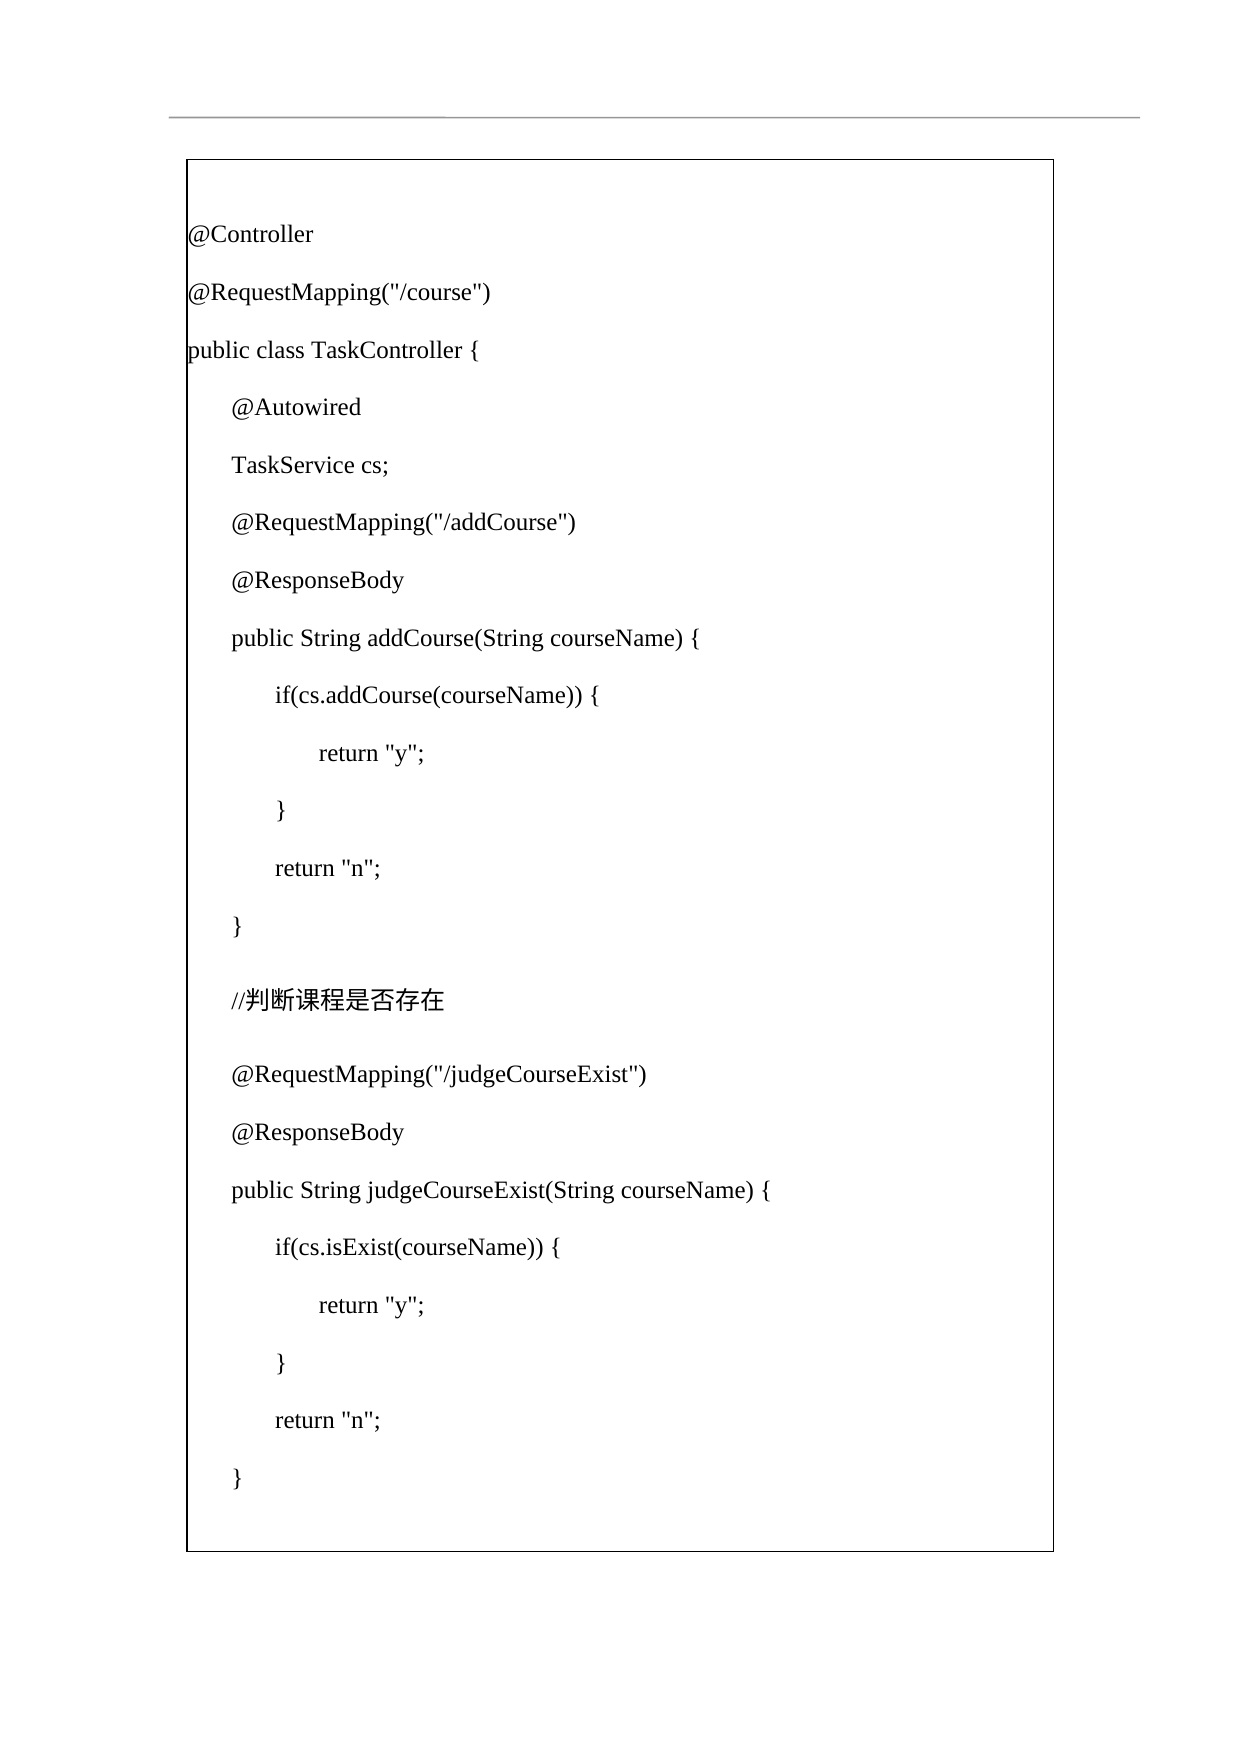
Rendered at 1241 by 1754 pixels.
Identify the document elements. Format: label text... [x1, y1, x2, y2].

text TaskService cs; [188, 447, 1053, 481]
text return "n"; [188, 1402, 1053, 1436]
text @ResponseBody [188, 1114, 1053, 1148]
text @RequestMapping("/judgeCourseExist") [188, 1057, 1053, 1090]
text return "y"; [188, 735, 1053, 768]
text public String judgeCourseExist(String courseName) { [188, 1172, 1053, 1205]
text //判断课程是否存在 [188, 965, 1053, 1031]
text return "y"; [188, 1287, 1053, 1321]
text return "n"; [188, 850, 1053, 884]
text public String addCourse(String courseName) { [188, 620, 1053, 653]
text } [188, 1345, 1053, 1378]
text if(cs.isExist(courseName)) { [188, 1229, 1053, 1263]
text @Autowired [188, 389, 1053, 423]
text public class TaskController { [188, 332, 1053, 365]
text @ResponseBody [188, 562, 1053, 596]
text @Controller [188, 217, 1053, 250]
text } [188, 908, 1053, 941]
text } [188, 793, 1053, 826]
text @RequestMapping("/addCourse") [188, 504, 1053, 538]
text if(cs.addCourse(courseName)) { [188, 677, 1053, 711]
text @RequestMapping("/course") [188, 274, 1053, 308]
text } [188, 1460, 1053, 1493]
